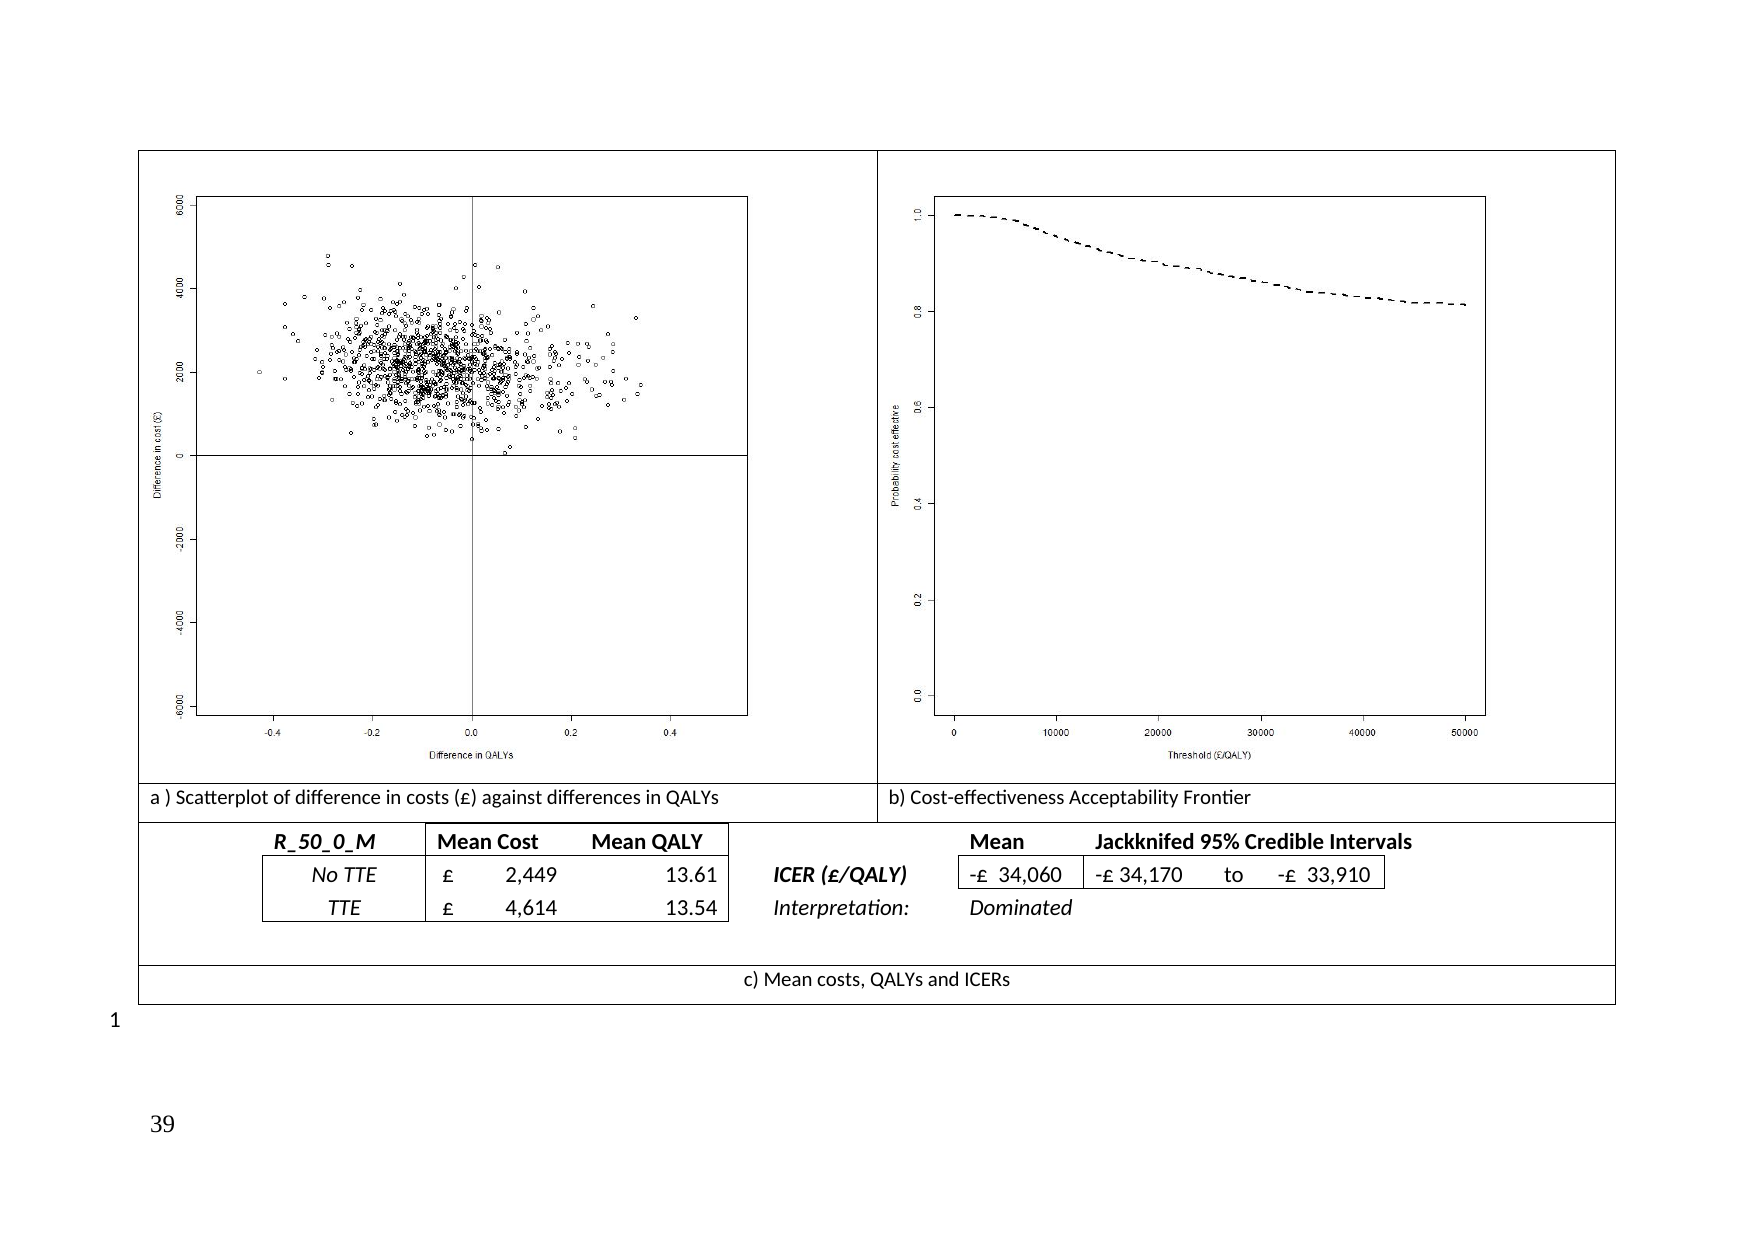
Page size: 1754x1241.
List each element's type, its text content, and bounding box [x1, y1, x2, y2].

picture [150, 151, 771, 772]
table_cell b) Cost-effectiveness Acceptability Frontier [878, 784, 1615, 822]
table_cell c) Mean costs, QALYs and ICERs [139, 966, 1615, 1004]
table_cell a ) Scatterplot of difference in costs (£) against differences in QALYs [139, 784, 877, 822]
picture [888, 151, 1509, 772]
table_cell [139, 823, 1615, 965]
table_header [878, 151, 1615, 783]
table_header [139, 151, 877, 783]
